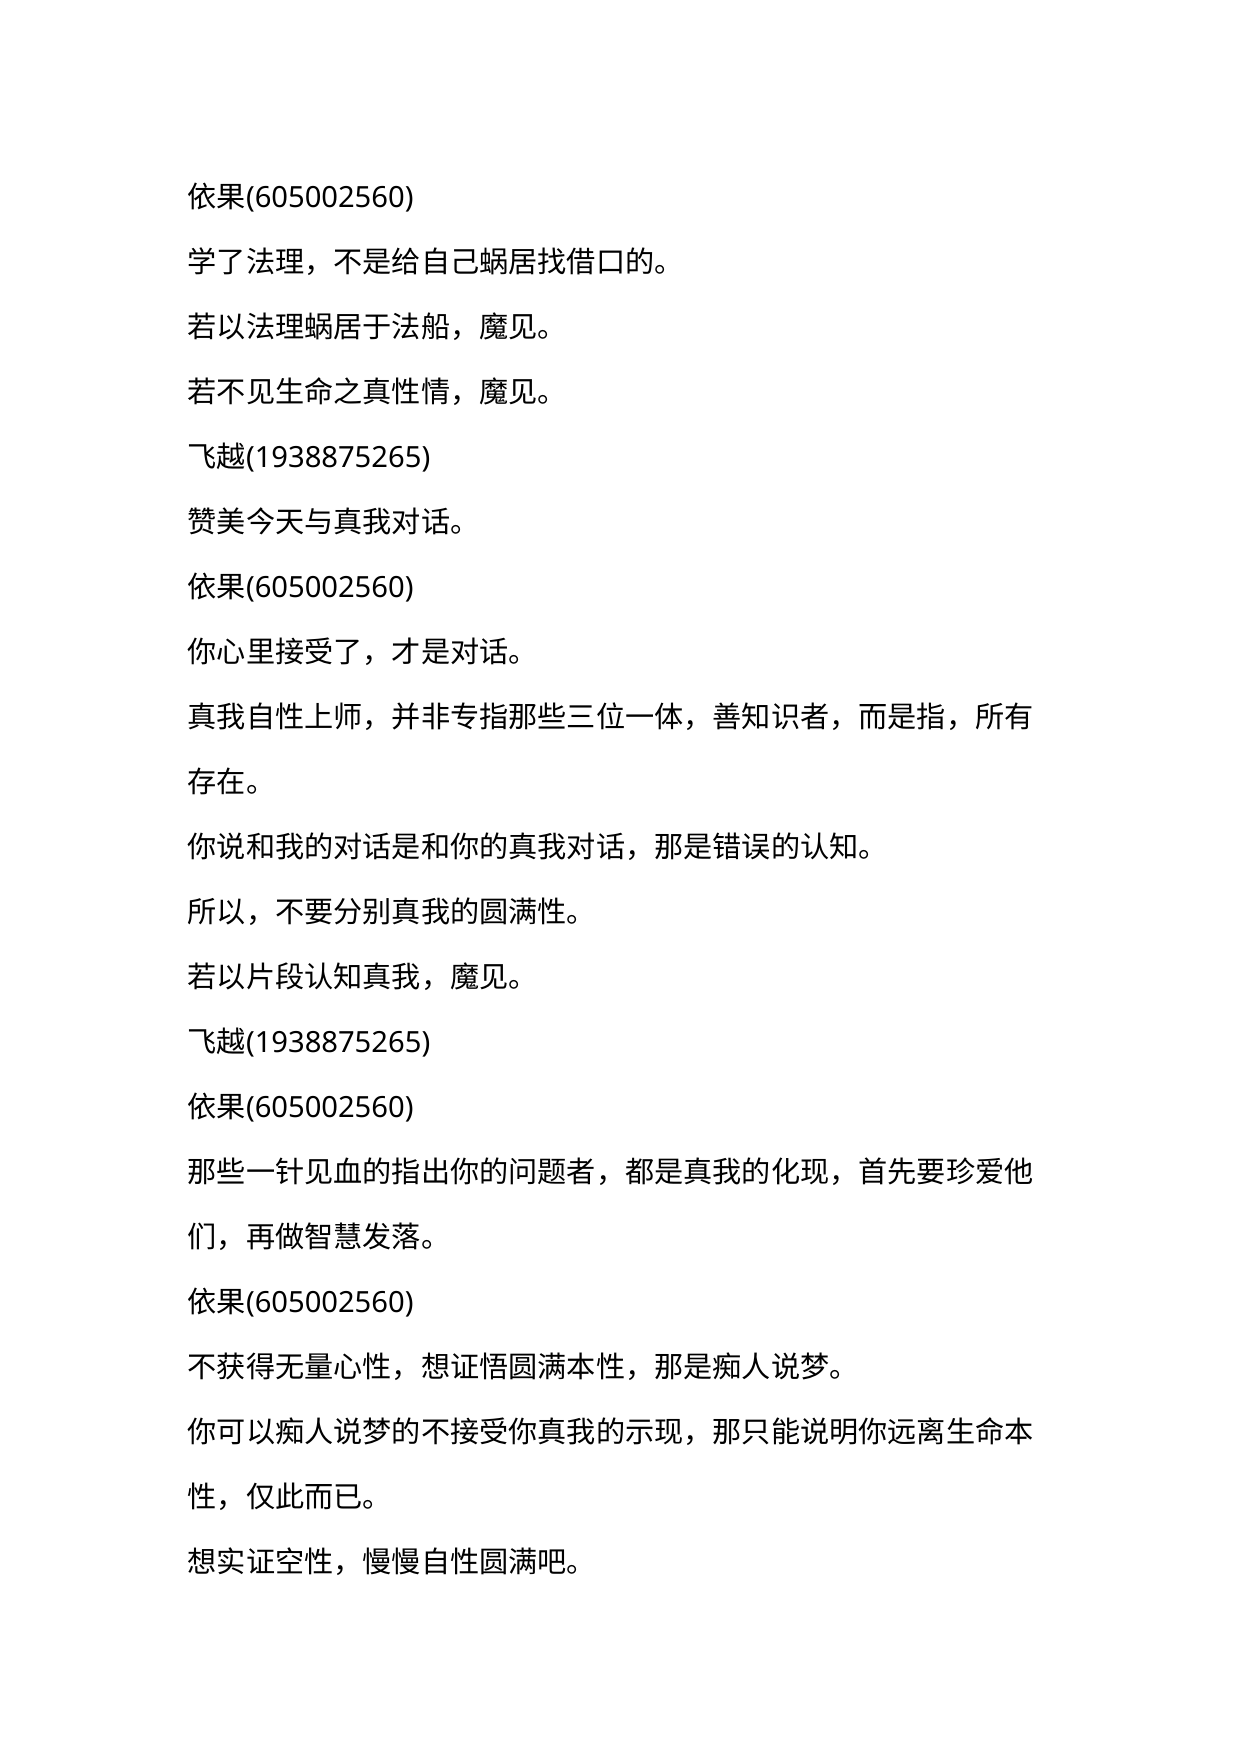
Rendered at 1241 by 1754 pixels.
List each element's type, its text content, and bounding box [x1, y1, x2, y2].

text 所以，不要分别真我的圆满性。 [187, 877, 1053, 942]
text 依果(605002560) [187, 552, 1053, 617]
text 依果(605002560) [187, 1267, 1053, 1332]
text 飞越(1938875265) 赞美今天与真我对话。 [187, 422, 1053, 552]
text 想实证空性，慢慢自性圆满吧。 [187, 1527, 1053, 1592]
text 飞越(1938875265) 依果(605002560) 那些一针见血的指出你的问题者，都是真我的化现，首先要珍爱他们，再做智慧发落。 [187, 1007, 1053, 1267]
text 不获得无量心性，想证悟圆满本性，那是痴人说梦。 [187, 1332, 1053, 1397]
text 你心里接受了，才是对话。 真我自性上师，并非专指那些三位一体，善知识者，而是指，所有存在。 你说和我的对话是和你的真我对话，那是错误的认知。 [187, 617, 1053, 877]
text 若以片段认知真我，魔见。 [187, 942, 1053, 1007]
text 依果(605002560) 学了法理，不是给自己蜗居找借口的。 若以法理蜗居于法船，魔见。 若不见生命之真性情，魔见。 [187, 162, 1053, 422]
text 你可以痴人说梦的不接受你真我的示现，那只能说明你远离生命本性，仅此而已。 [187, 1397, 1053, 1527]
